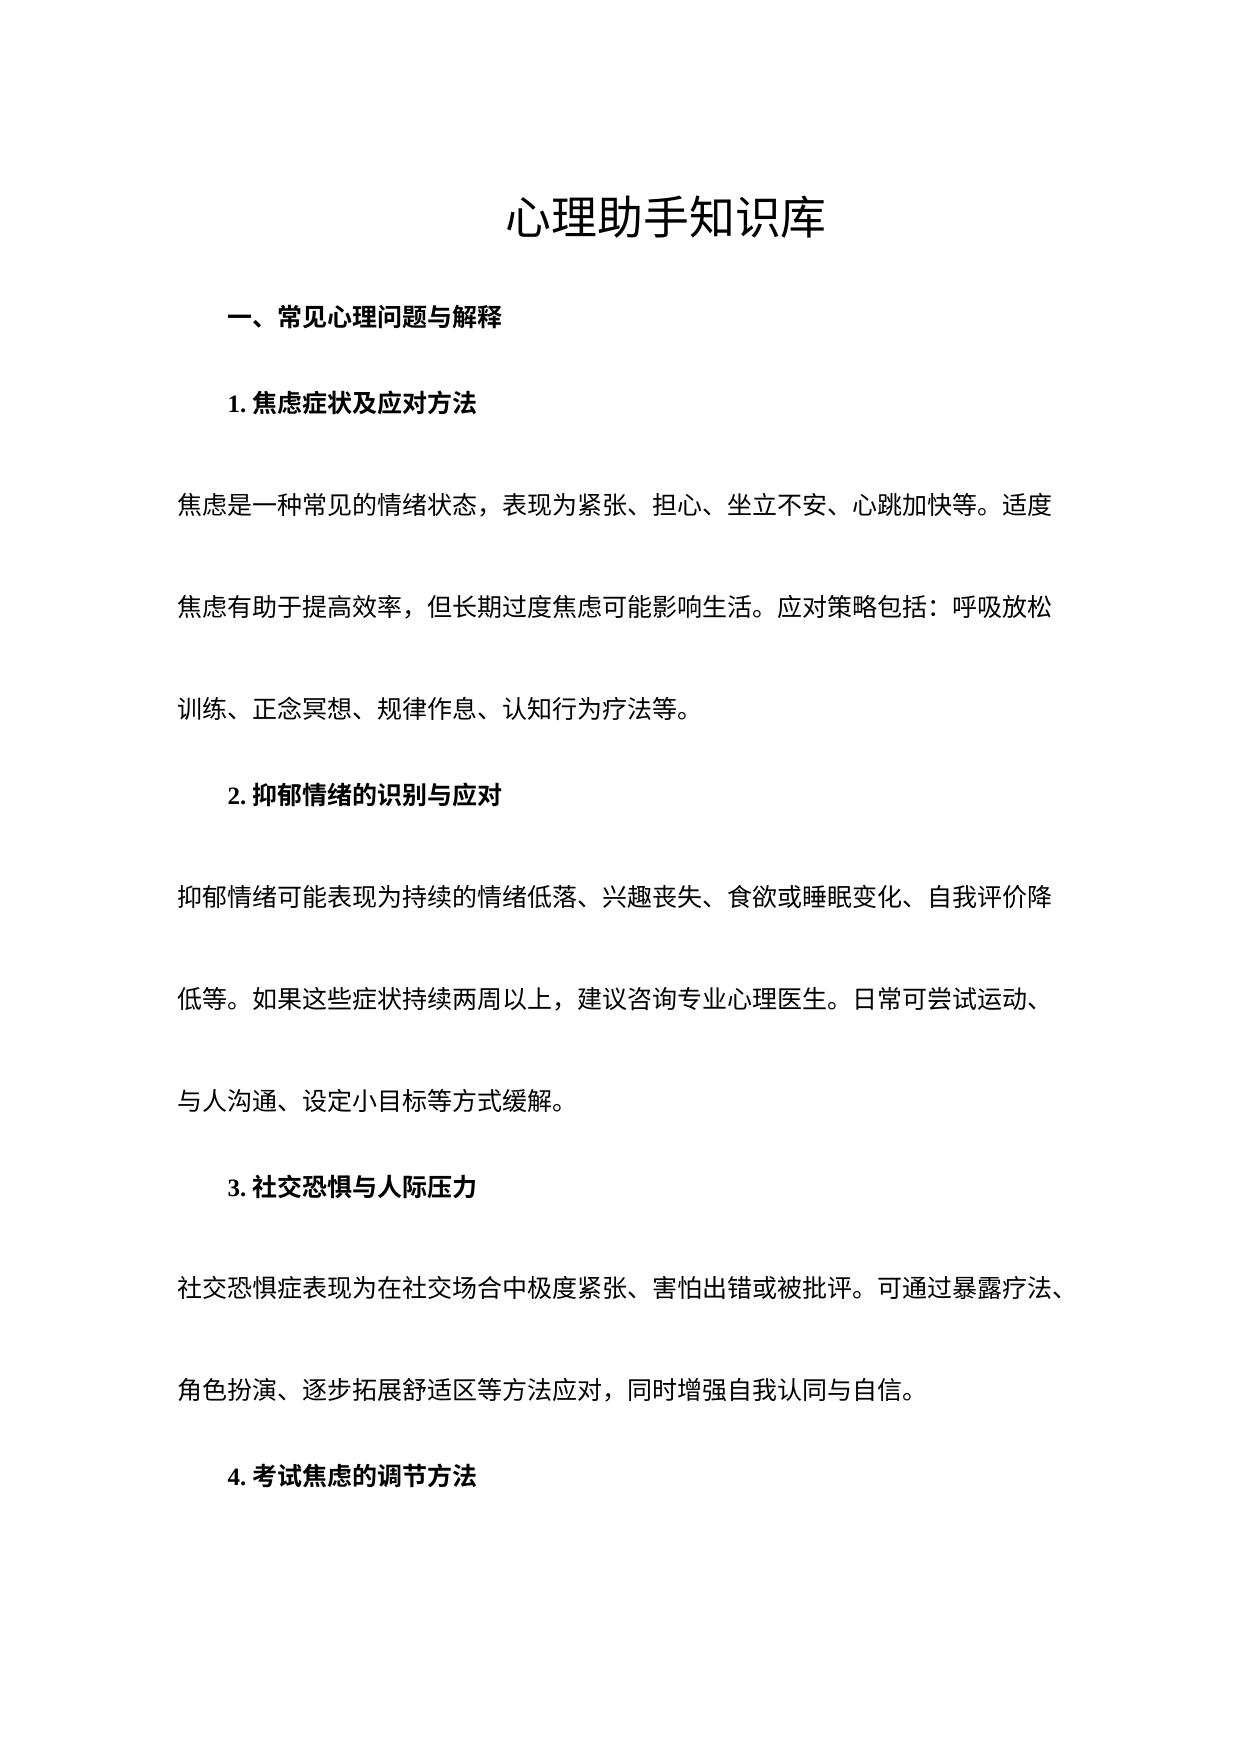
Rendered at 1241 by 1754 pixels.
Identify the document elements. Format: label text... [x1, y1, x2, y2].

text 一、常见心理问题与解释 [177, 282, 1063, 350]
text 2. 抑郁情绪的识别与应对 抑郁情绪可能表现为持续的情绪低落、兴趣丧失、食欲或睡眠变化、自我评价降低等。如果这些症状持续两周以上，建议咨询专业心理医生。日常可尝试运动、与人沟通、设定小目标等方式缓解。 [177, 759, 1063, 1133]
subtitle 心理助手知识库 [177, 181, 1063, 249]
text 3. 社交恐惧与人际压力 社交恐惧症表现为在社交场合中极度紧张、害怕出错或被批评。可通过暴露疗法、角色扮演、逐步拓展舒适区等方法应对，同时增强自我认同与自信。 [177, 1151, 1063, 1423]
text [177, 1441, 1063, 1509]
text 1. 焦虑症状及应对方法 焦虑是一种常见的情绪状态，表现为紧张、担心、坐立不安、心跳加快等。适度焦虑有助于提高效率，但长期过度焦虑可能影响生活。应对策略包括：呼吸放松训练、正念冥想、规律作息、认知行为疗法等。 [177, 368, 1063, 741]
